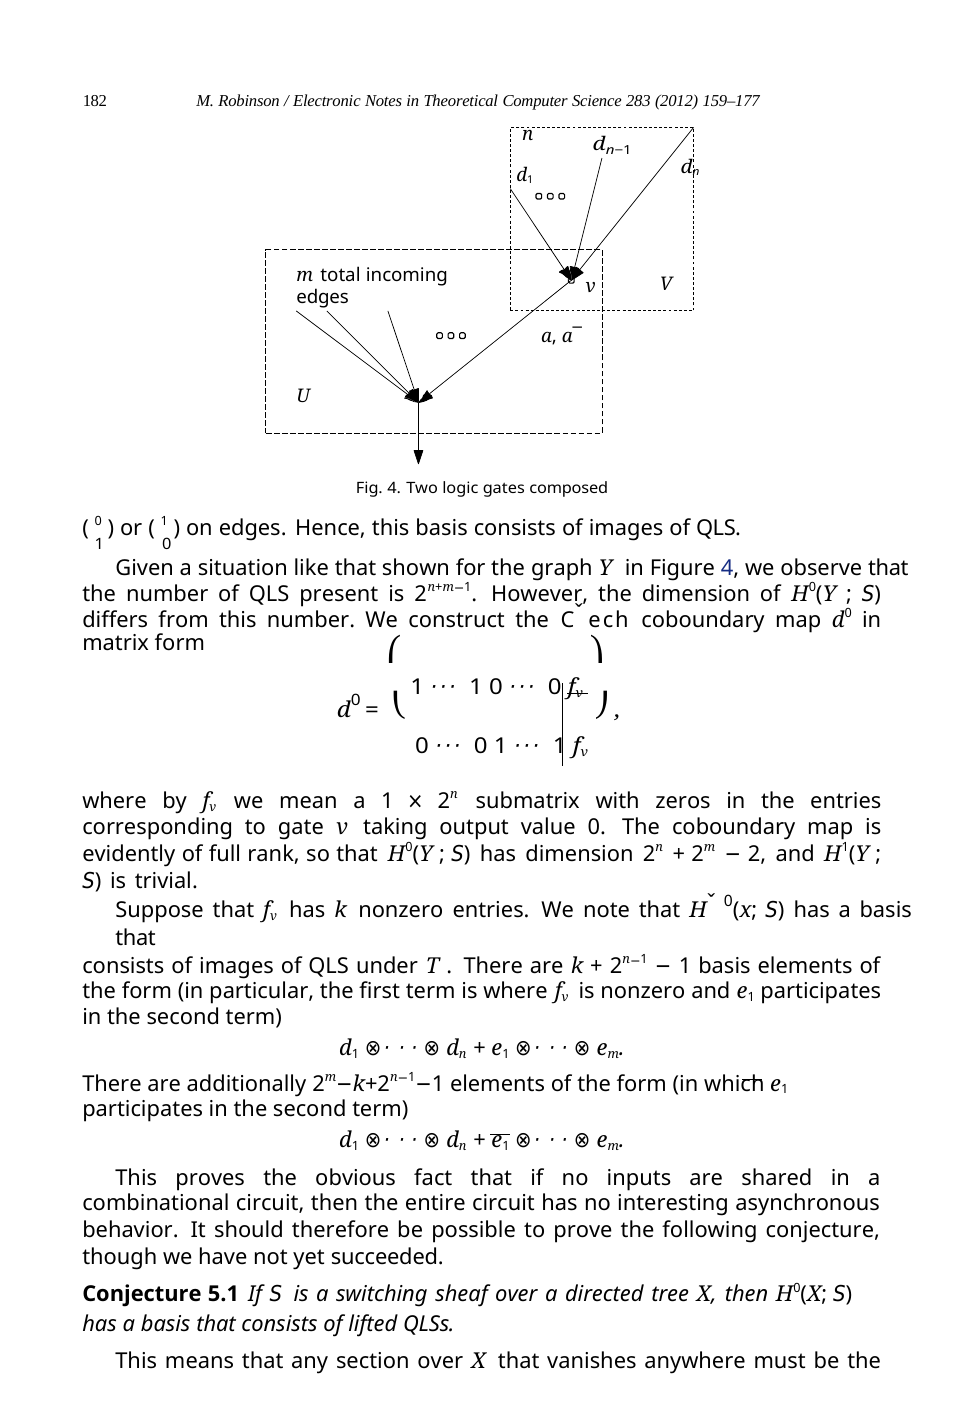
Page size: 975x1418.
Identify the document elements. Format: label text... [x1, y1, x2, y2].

text 1 0 [94, 539, 912, 552]
text d0 = ⎛ 1 ··· 1 0 ··· 0 fv ⎞ , [71, 656, 622, 704]
text Fig. 4. Two logic gates composed [71, 477, 892, 498]
text the number of QLS present is 2n+m−1. However, the dimension of H0(Y ; S) differs from this number. We construct the Cˇech coboundary map d0 in matrix form [82, 583, 881, 656]
picture [559, 266, 572, 281]
text Given a situation like that shown for the graph Y in Figure 4, we observe that [115, 552, 912, 581]
text Suppose that fv has k nonzero entries. We note that Hˇ 0(x; S) has a basis that [115, 894, 912, 951]
text has a basis that consists of lifted QLSs. [82, 1308, 912, 1337]
text This proves the obvious fact that if no inputs are shared in a combinational circuit, then the entire circuit has no interesting asynchronous behavior. It should therefore be possible to prove the following conjecture, though we have not yet succeeded. [82, 1163, 881, 1271]
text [82, 1347, 881, 1374]
picture [418, 390, 433, 403]
text There are additionally 2m−k+2n−1−1 elements of the form (in which e1 participates in the second term) [82, 1070, 887, 1123]
text ( 0 ) or ( 1 ) on edges. Hence, this basis consists of images of QLS. [82, 520, 708, 539]
text d1 ⊗· · · ⊗ dn + e1 ⊗· · · ⊗ em. [71, 1031, 892, 1062]
text consists of images of QLS under T . There are k + 2n−1 − 1 basis elements of the form (in particular, the first term is where fv is nonzero and e1 participates in the second term) [82, 952, 881, 1031]
text Conjecture 5.1 If S is a switching sheaf over a directed tree X, then H0(X; S) [82, 1278, 912, 1308]
text d1 ⊗· · · ⊗ dn + e1 ⊗· · · ⊗ em. [71, 1123, 892, 1153]
picture [404, 389, 417, 403]
text where by fv we mean a 1 × 2n submatrix with zeros in the entries corresponding to gate v taking output value 0. The coboundary map is evidently of full rank, so that H0(Y ; S) has dimension 2n + 2m − 2, and H1(Y ; S) is trivial. [82, 787, 881, 894]
text ⎝ 0 ··· 0 1 ··· 1 fv ⎠ [71, 704, 612, 766]
